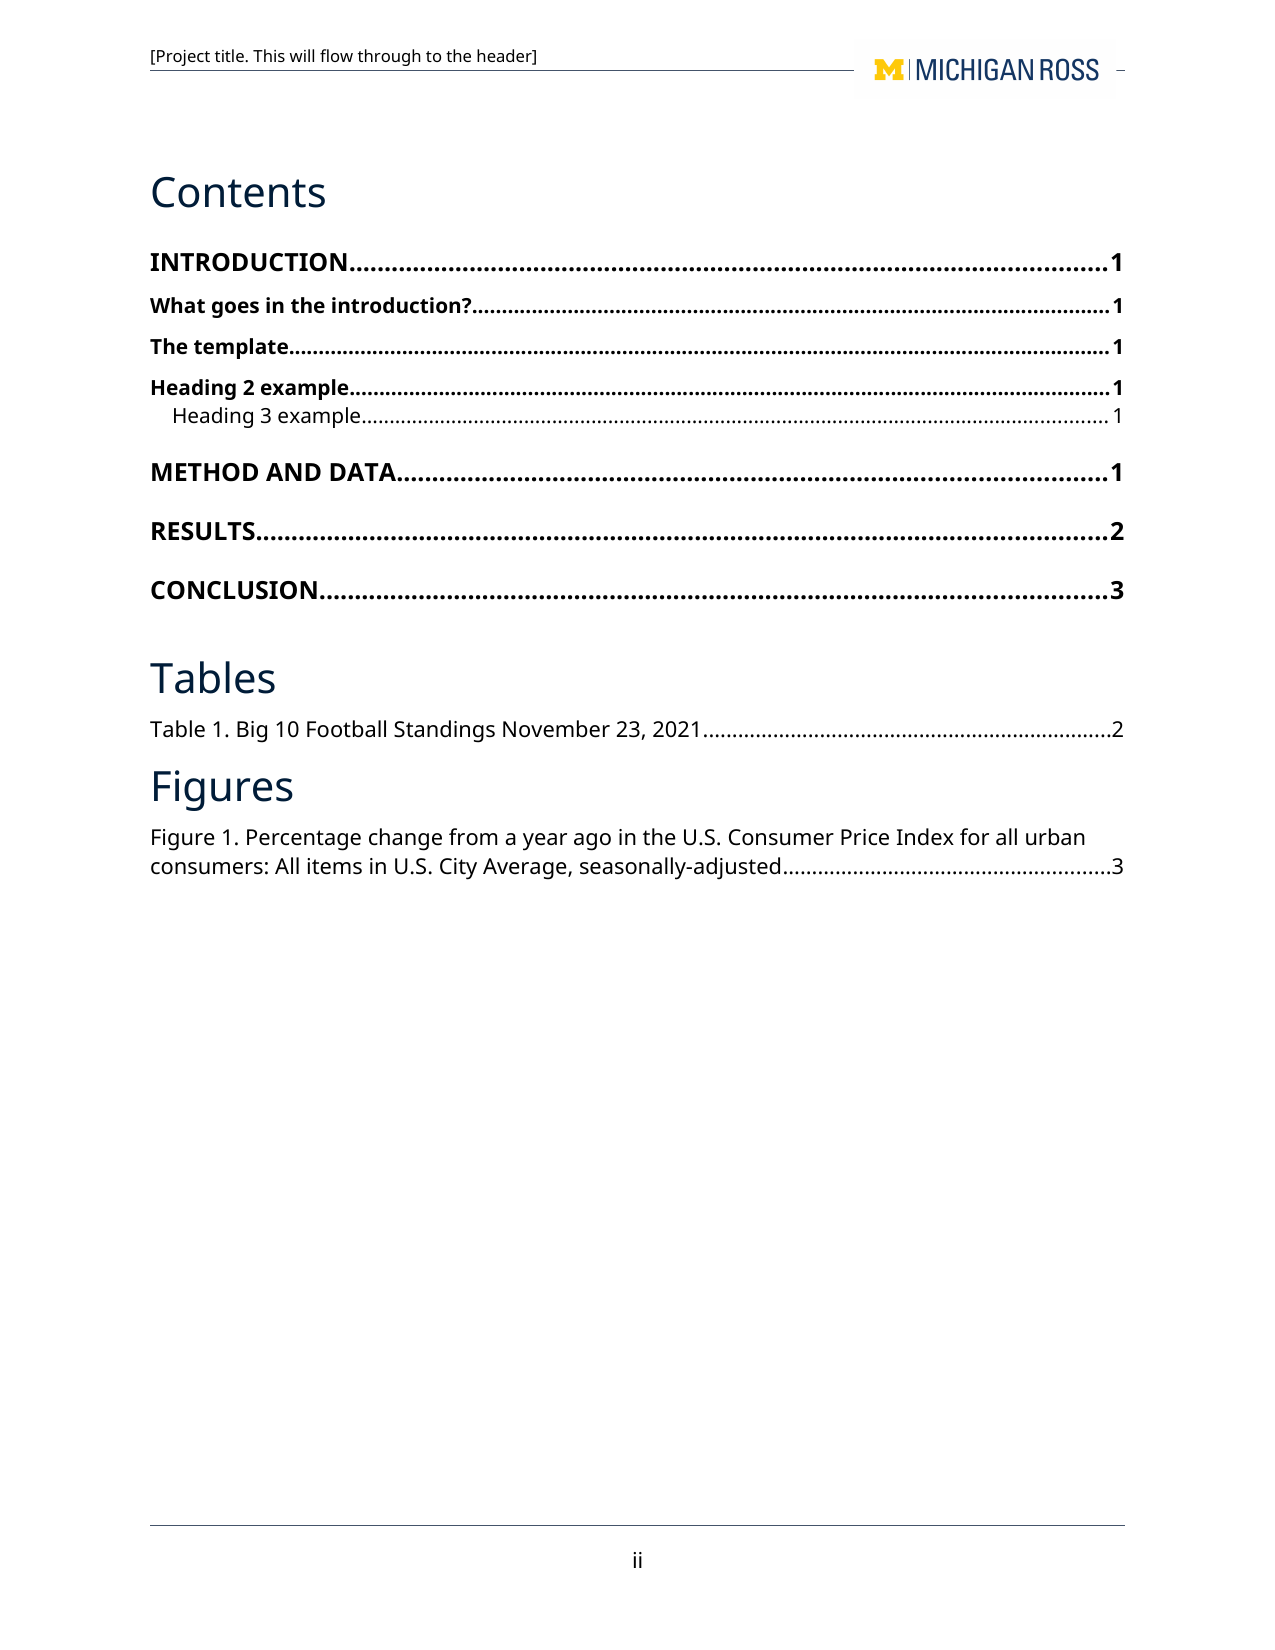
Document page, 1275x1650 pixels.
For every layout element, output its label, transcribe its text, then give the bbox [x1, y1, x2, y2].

picture [854, 39, 1117, 99]
text Figure 1. Percentage change from a year ago in the U.S. Consumer Price Index for all urban consumers: All items in U.S. City Average, seasonally-adjusted 3 [150, 822, 1125, 881]
text Table 1. Big 10 Football Standings November 23, 2021 2 [150, 714, 1125, 744]
subtitle Tables [150, 649, 1125, 706]
subtitle Figures [150, 756, 1125, 813]
